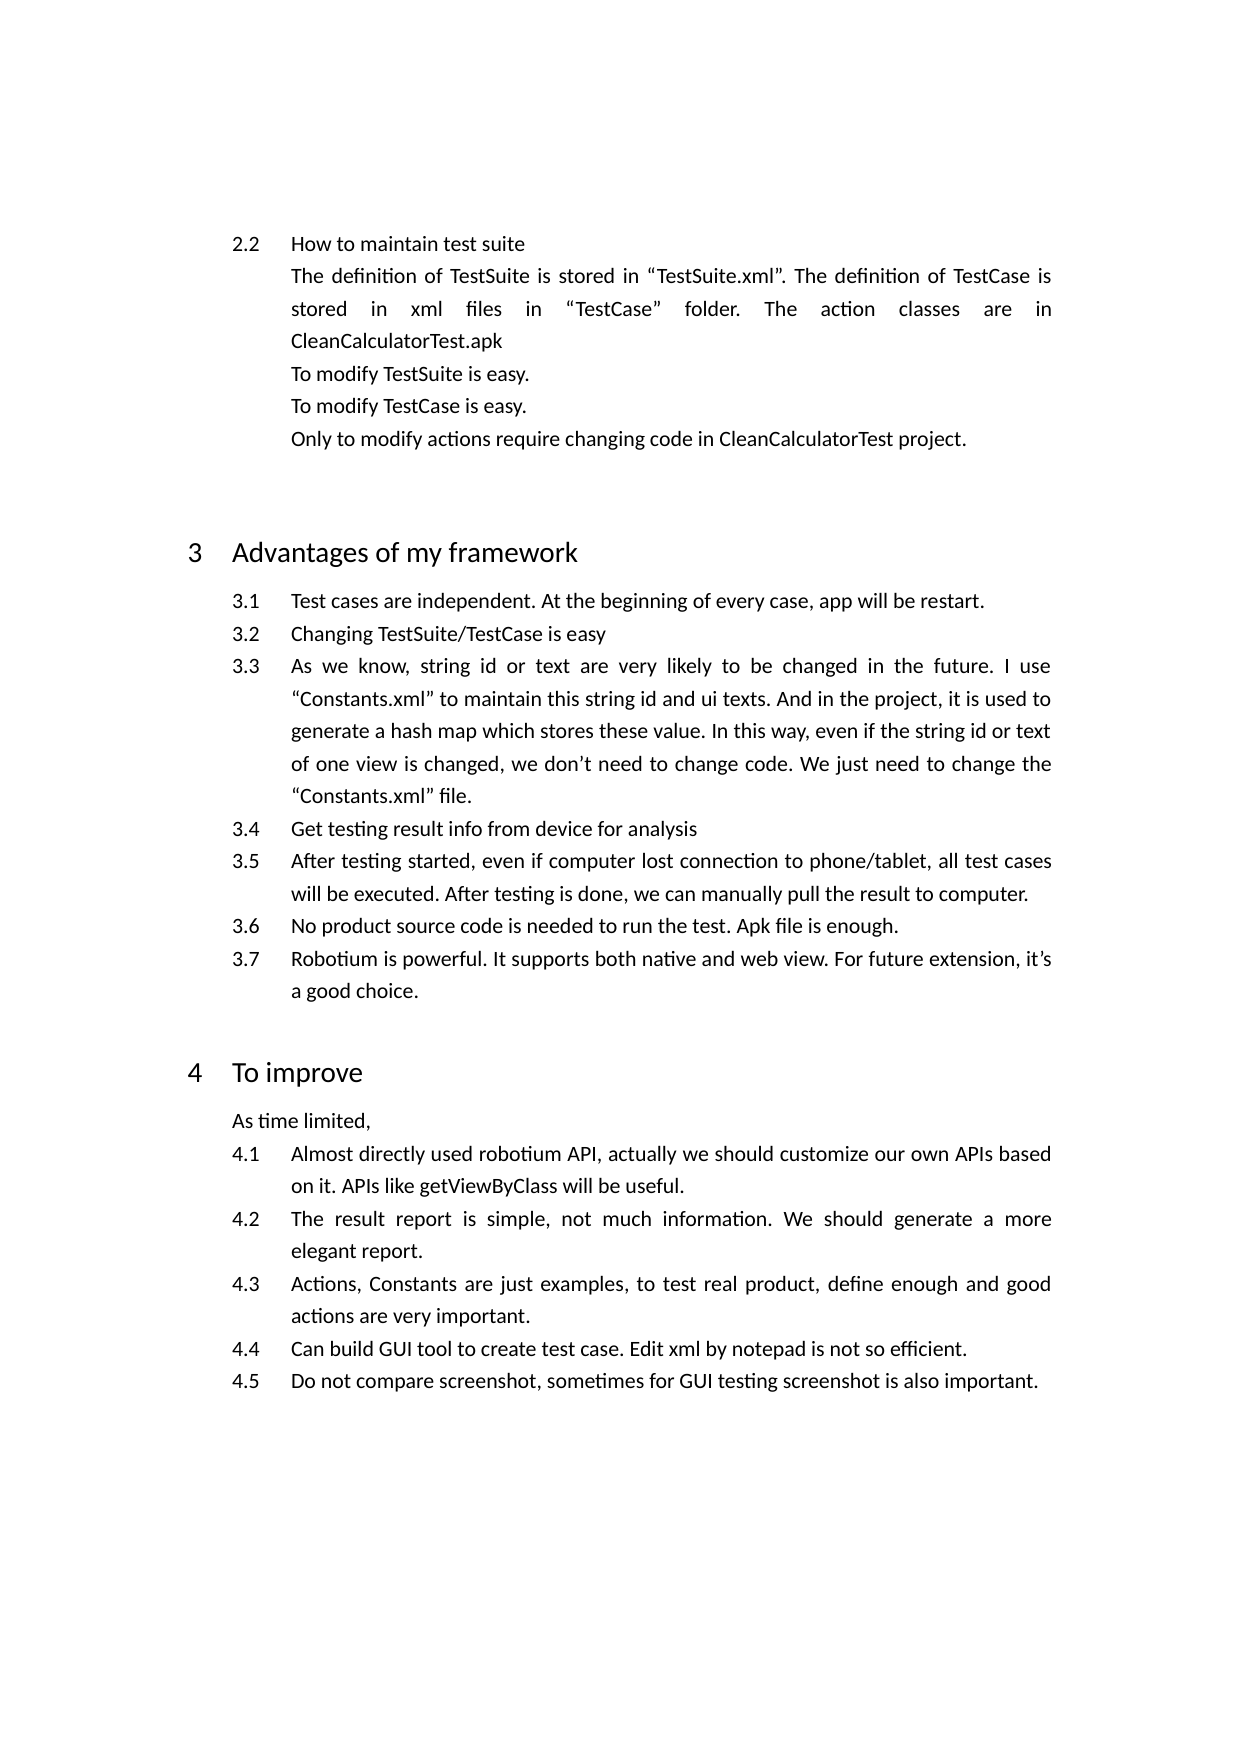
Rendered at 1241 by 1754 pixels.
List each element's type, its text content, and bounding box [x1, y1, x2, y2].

list Robotium is powerful. It supports both native and web view. For future extension, it’s a good choice. [232, 942, 1053, 1007]
list No product source code is needed to run the test. Apk file is enough. [232, 909, 1053, 942]
list Changing TestSuite/TestCase is easy [232, 617, 1053, 649]
list How to maintain test suite [232, 227, 1053, 259]
list To modify TestSuite is easy. [291, 357, 1053, 389]
list As time limited, [232, 1104, 1053, 1137]
list The definition of TestSuite is stored in “TestSuite.xml”. The definition of TestCase is stored in xml files in “TestCase” folder. The action classes are in CleanCalculatorTest.apk [291, 259, 1053, 357]
list Can build GUI tool to create test case. Edit xml by notepad is not so efficient. [232, 1332, 1053, 1364]
list To improve [187, 1039, 1053, 1104]
list To modify TestCase is easy. [291, 389, 1053, 422]
list Advantages of my framework [187, 519, 1053, 584]
list Do not compare screenshot, sometimes for GUI testing screenshot is also important. [232, 1364, 1053, 1397]
list As we know, string id or text are very likely to be changed in the future. I use “Constants.xml” to maintain this string id and ui texts. And in the project, it is used to generate a hash map which stores these value. In this way, even if the string id or text of one view is changed, we don’t need to change code. We just need to change the “Constants.xml” file. [232, 649, 1053, 812]
list The result report is simple, not much information. We should generate a more elegant report. [232, 1202, 1053, 1267]
list Get testing result info from device for analysis [232, 812, 1053, 844]
list Test cases are independent. At the beginning of every case, app will be restart. [232, 584, 1053, 617]
list Actions, Constants are just examples, to test real product, define enough and good actions are very important. [232, 1267, 1053, 1332]
list Almost directly used robotium API, actually we should customize our own APIs based on it. APIs like getViewByClass will be useful. [232, 1137, 1053, 1202]
list After testing started, even if computer lost connection to phone/tablet, all test cases will be executed. After testing is done, we can manually pull the result to computer. [232, 844, 1053, 909]
list Only to modify actions require changing code in CleanCalculatorTest project. [291, 422, 1053, 454]
